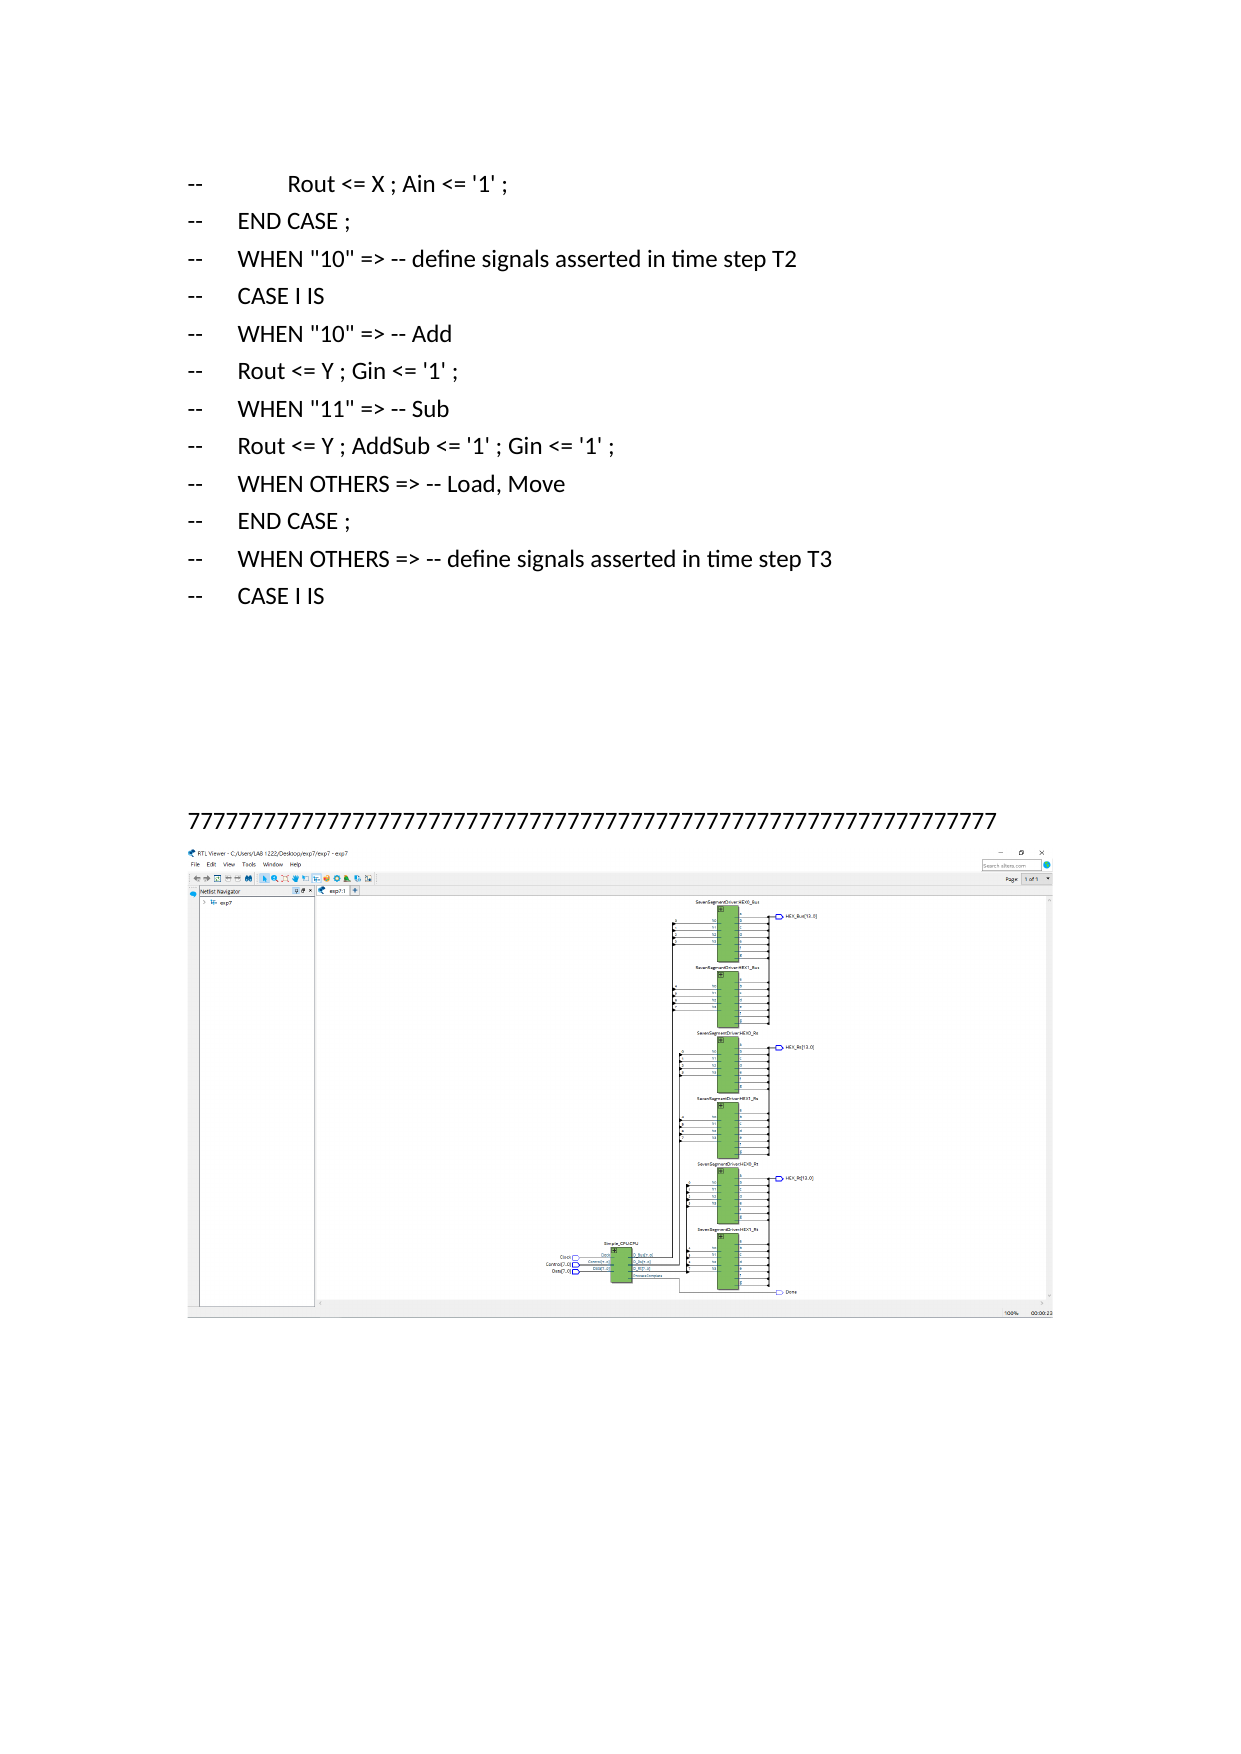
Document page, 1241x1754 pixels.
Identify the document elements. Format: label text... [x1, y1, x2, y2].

text 7777777777777777777777777777777777777777777777777777777777777777 [187, 802, 1053, 839]
text -- WHEN OTHERS => -- define signals asserted in time step T3 [187, 539, 1053, 577]
text -- WHEN "10" => -- define signals asserted in time step T2 [187, 239, 1053, 277]
text -- Rout <= Y ; AddSub <= '1' ; Gin <= '1' ; [187, 427, 1053, 464]
text -- CASE I IS [187, 277, 1053, 314]
text -- Rout <= X ; Ain <= '1' ; [187, 164, 1053, 202]
text -- CASE I IS [187, 577, 1053, 614]
text -- END CASE ; [187, 502, 1053, 539]
text -- END CASE ; [187, 202, 1053, 239]
text -- WHEN OTHERS => -- Load, Move [187, 464, 1053, 502]
text -- WHEN "11" => -- Sub [187, 389, 1053, 427]
text -- WHEN "10" => -- Add [187, 314, 1053, 352]
picture [187, 848, 1053, 1318]
text -- Rout <= Y ; Gin <= '1' ; [187, 352, 1053, 389]
